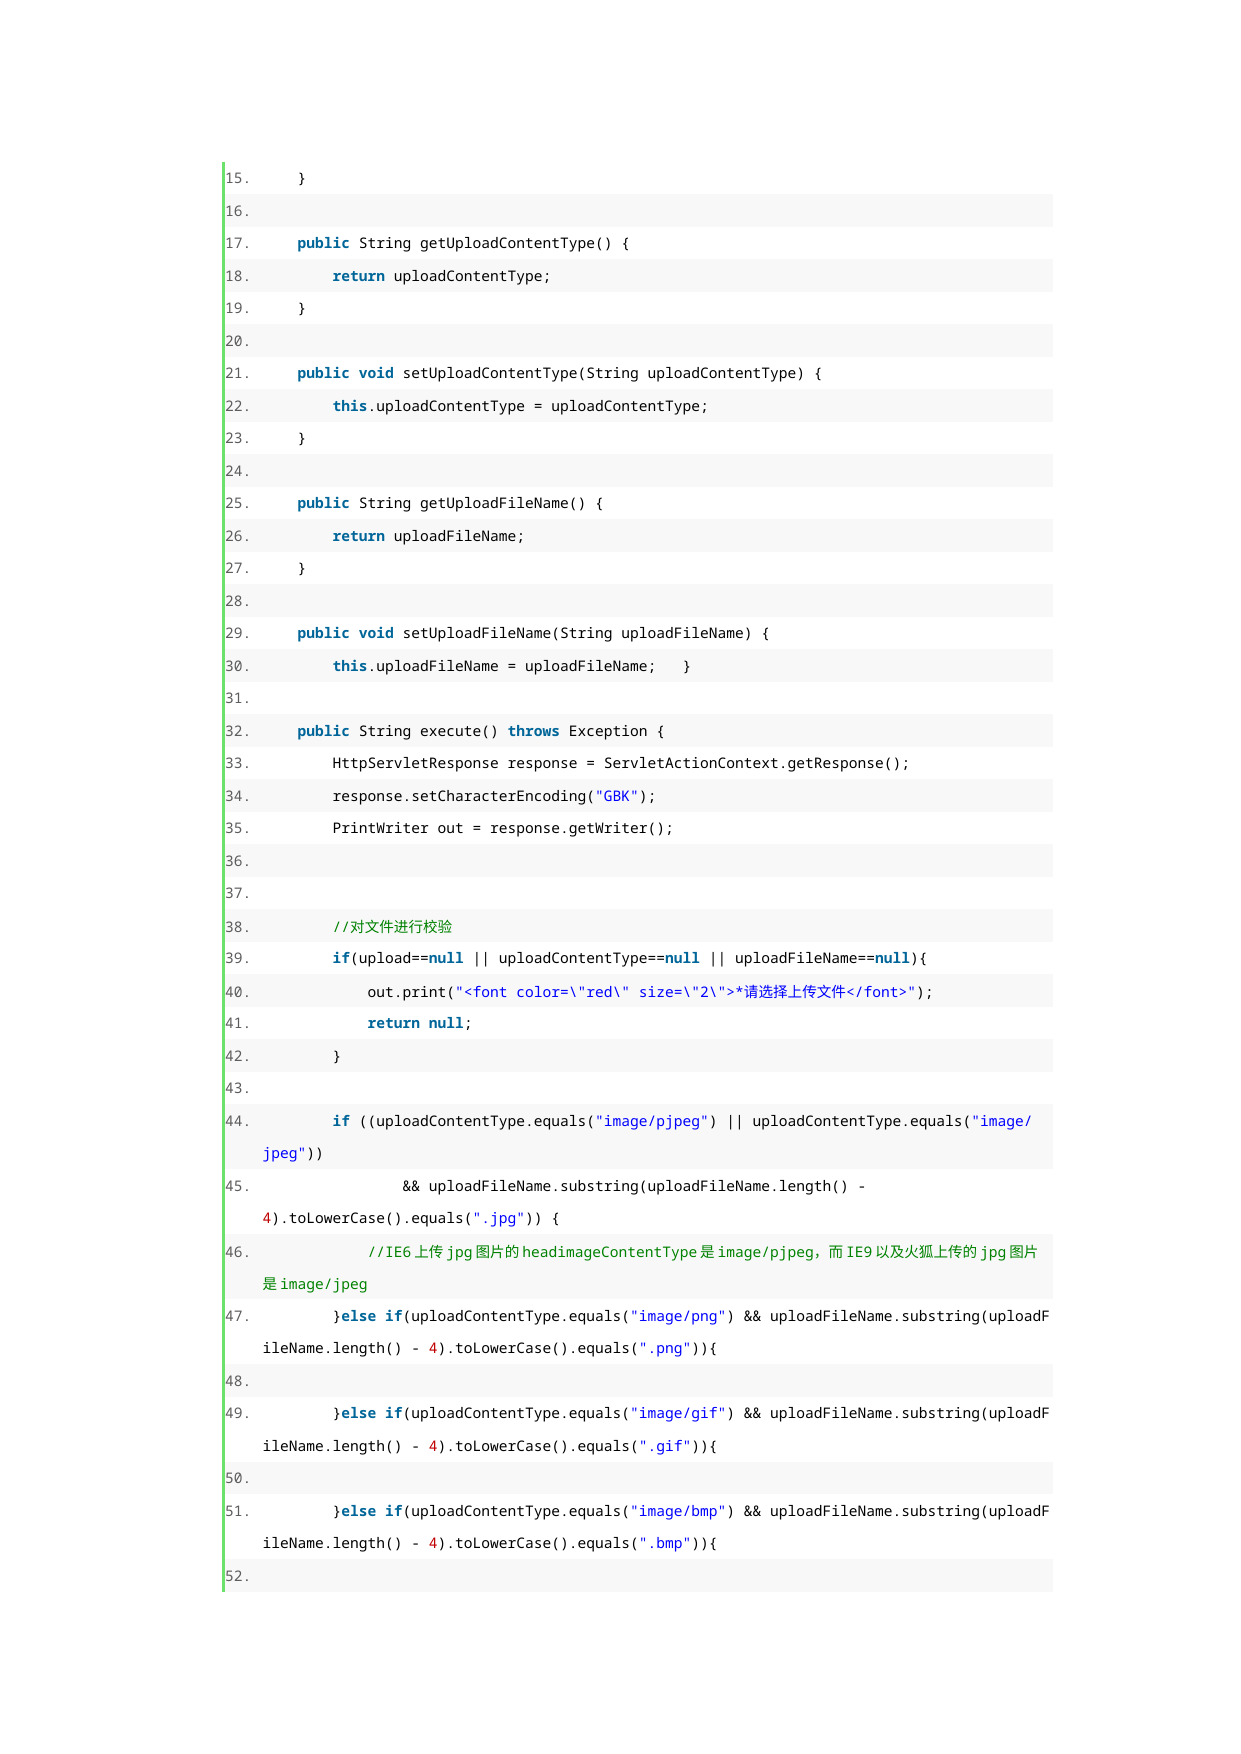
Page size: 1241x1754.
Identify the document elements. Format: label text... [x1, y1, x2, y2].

list //IE6上传jpg图片的headimageContentType是image/pjpeg，而IE9以及火狐上传的jpg图片是image/jpeg [225, 1234, 1053, 1299]
list public String getUploadFileName() { [225, 487, 1053, 519]
list PrintWriter out = response.getWriter(); [225, 812, 1053, 844]
list } [225, 1039, 1053, 1072]
list }else if(uploadContentType.equals("image/png") && uploadFileName.substring(uploadFileName.length() - 4).toLowerCase().equals(".png")){ [225, 1299, 1053, 1364]
list public String execute() throws Exception { [225, 714, 1053, 747]
list response.setCharacterEncoding("GBK"); [225, 779, 1053, 812]
list out.print("<font color=\"red\" size=\"2\">*请选择上传文件</font>"); [225, 974, 1053, 1007]
list return uploadFileName; [225, 519, 1053, 552]
list && uploadFileName.substring(uploadFileName.length() - 4).toLowerCase().equals(".jpg")) { [225, 1169, 1053, 1234]
list } [225, 162, 1053, 194]
list this.uploadFileName = uploadFileName; } [225, 649, 1053, 682]
list HttpServletResponse response = ServletActionContext.getResponse(); [225, 747, 1053, 779]
list public void setUploadContentType(String uploadContentType) { [225, 357, 1053, 389]
list public void setUploadFileName(String uploadFileName) { [225, 617, 1053, 649]
list }else if(uploadContentType.equals("image/gif") && uploadFileName.substring(uploadFileName.length() - 4).toLowerCase().equals(".gif")){ [225, 1397, 1053, 1462]
list if(upload==null || uploadContentType==null || uploadFileName==null){ [225, 942, 1053, 974]
list } [225, 292, 1053, 324]
list } [225, 552, 1053, 584]
list if ((uploadContentType.equals("image/pjpeg") || uploadContentType.equals("image/jpeg")) [225, 1104, 1053, 1169]
list return uploadContentType; [225, 259, 1053, 292]
list this.uploadContentType = uploadContentType; [225, 389, 1053, 422]
list }else if(uploadContentType.equals("image/bmp") && uploadFileName.substring(uploadFileName.length() - 4).toLowerCase().equals(".bmp")){ [225, 1494, 1053, 1559]
list } [225, 422, 1053, 454]
list //对文件进行校验 [225, 909, 1053, 942]
list public String getUploadContentType() { [225, 227, 1053, 259]
list return null; [225, 1007, 1053, 1039]
